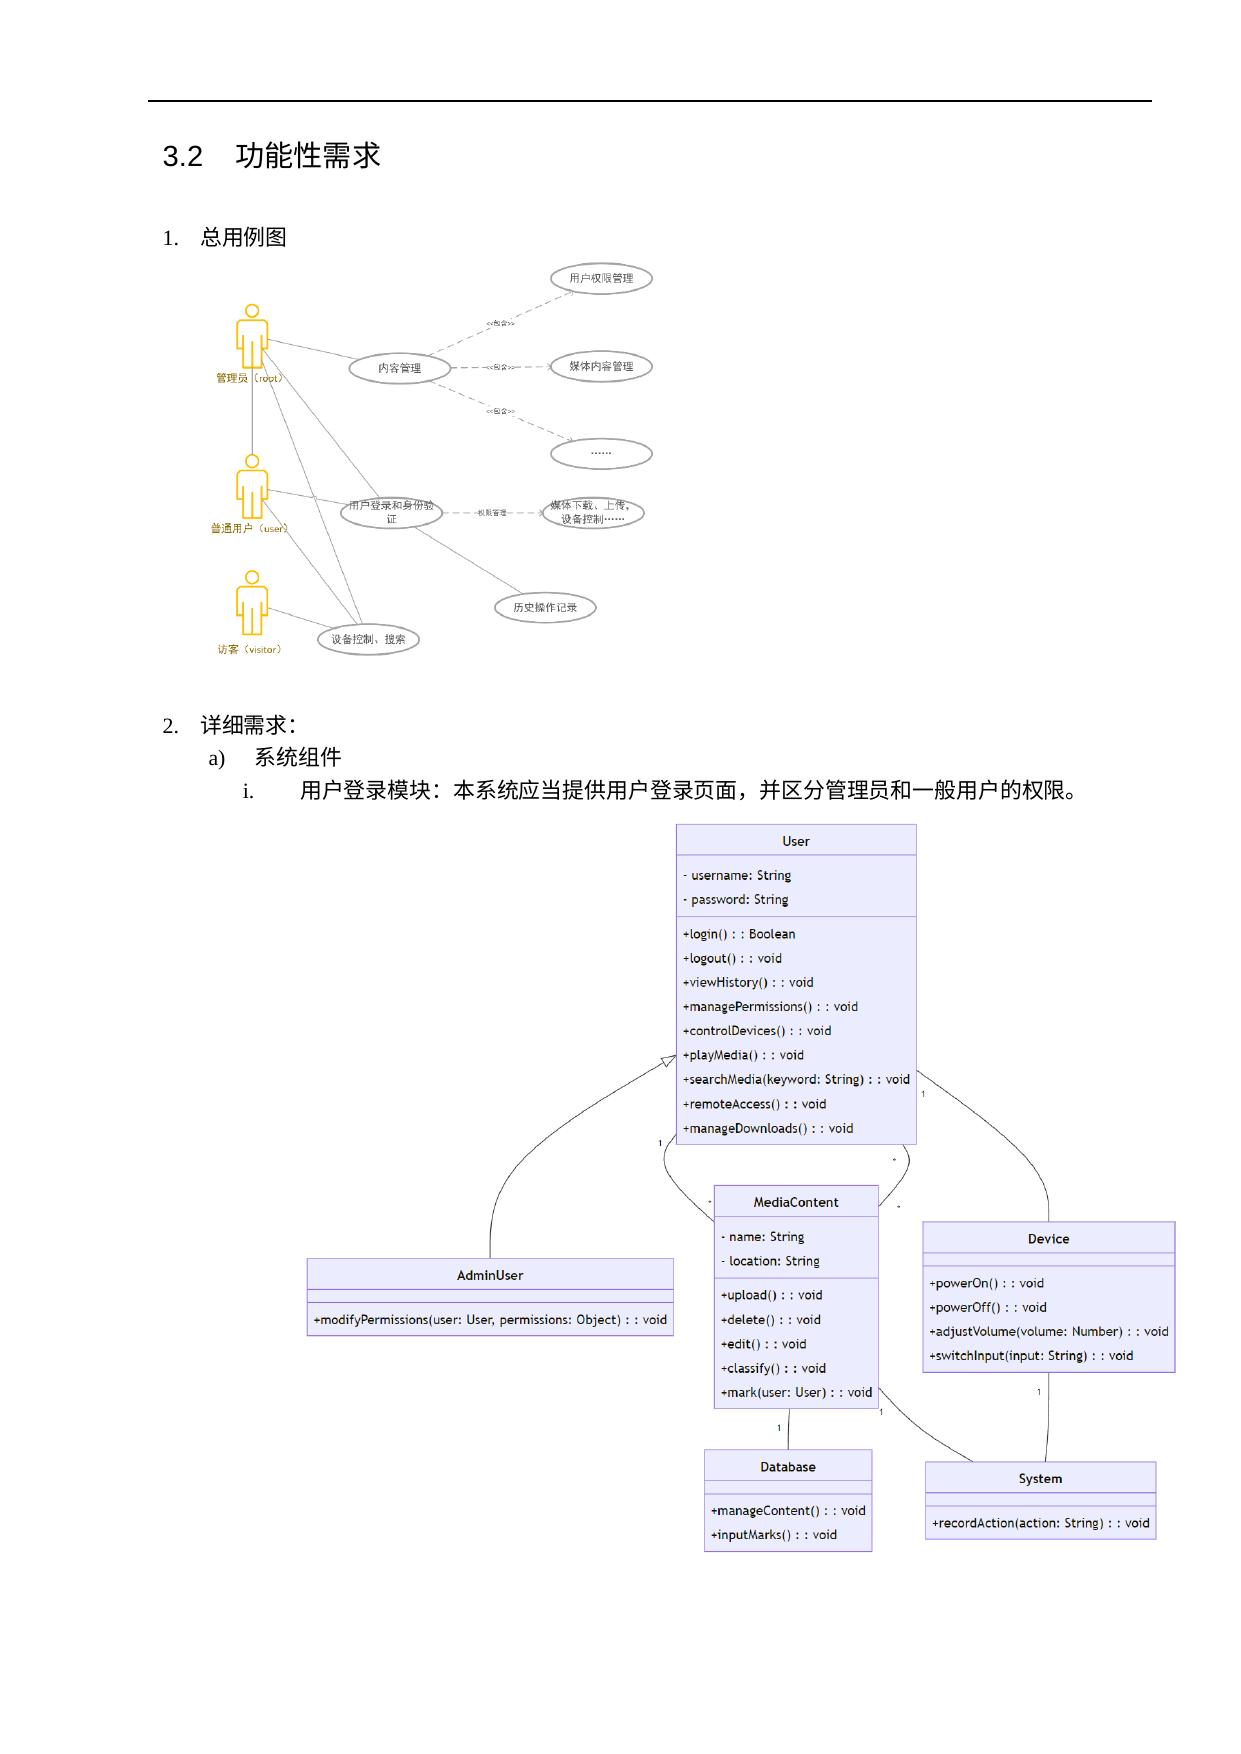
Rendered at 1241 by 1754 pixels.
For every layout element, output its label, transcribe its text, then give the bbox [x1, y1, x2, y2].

subtitle 功能性需求 [162, 121, 1152, 186]
list 详细需求： [162, 707, 1152, 740]
picture [300, 804, 1194, 1559]
list 用户登录模块：本系统应当提供用户登录页面，并区分管理员和一般用户的权限。 [254, 772, 1152, 805]
list 系统组件 [208, 740, 1152, 772]
list 总用例图 [162, 220, 1152, 252]
picture [200, 252, 697, 679]
